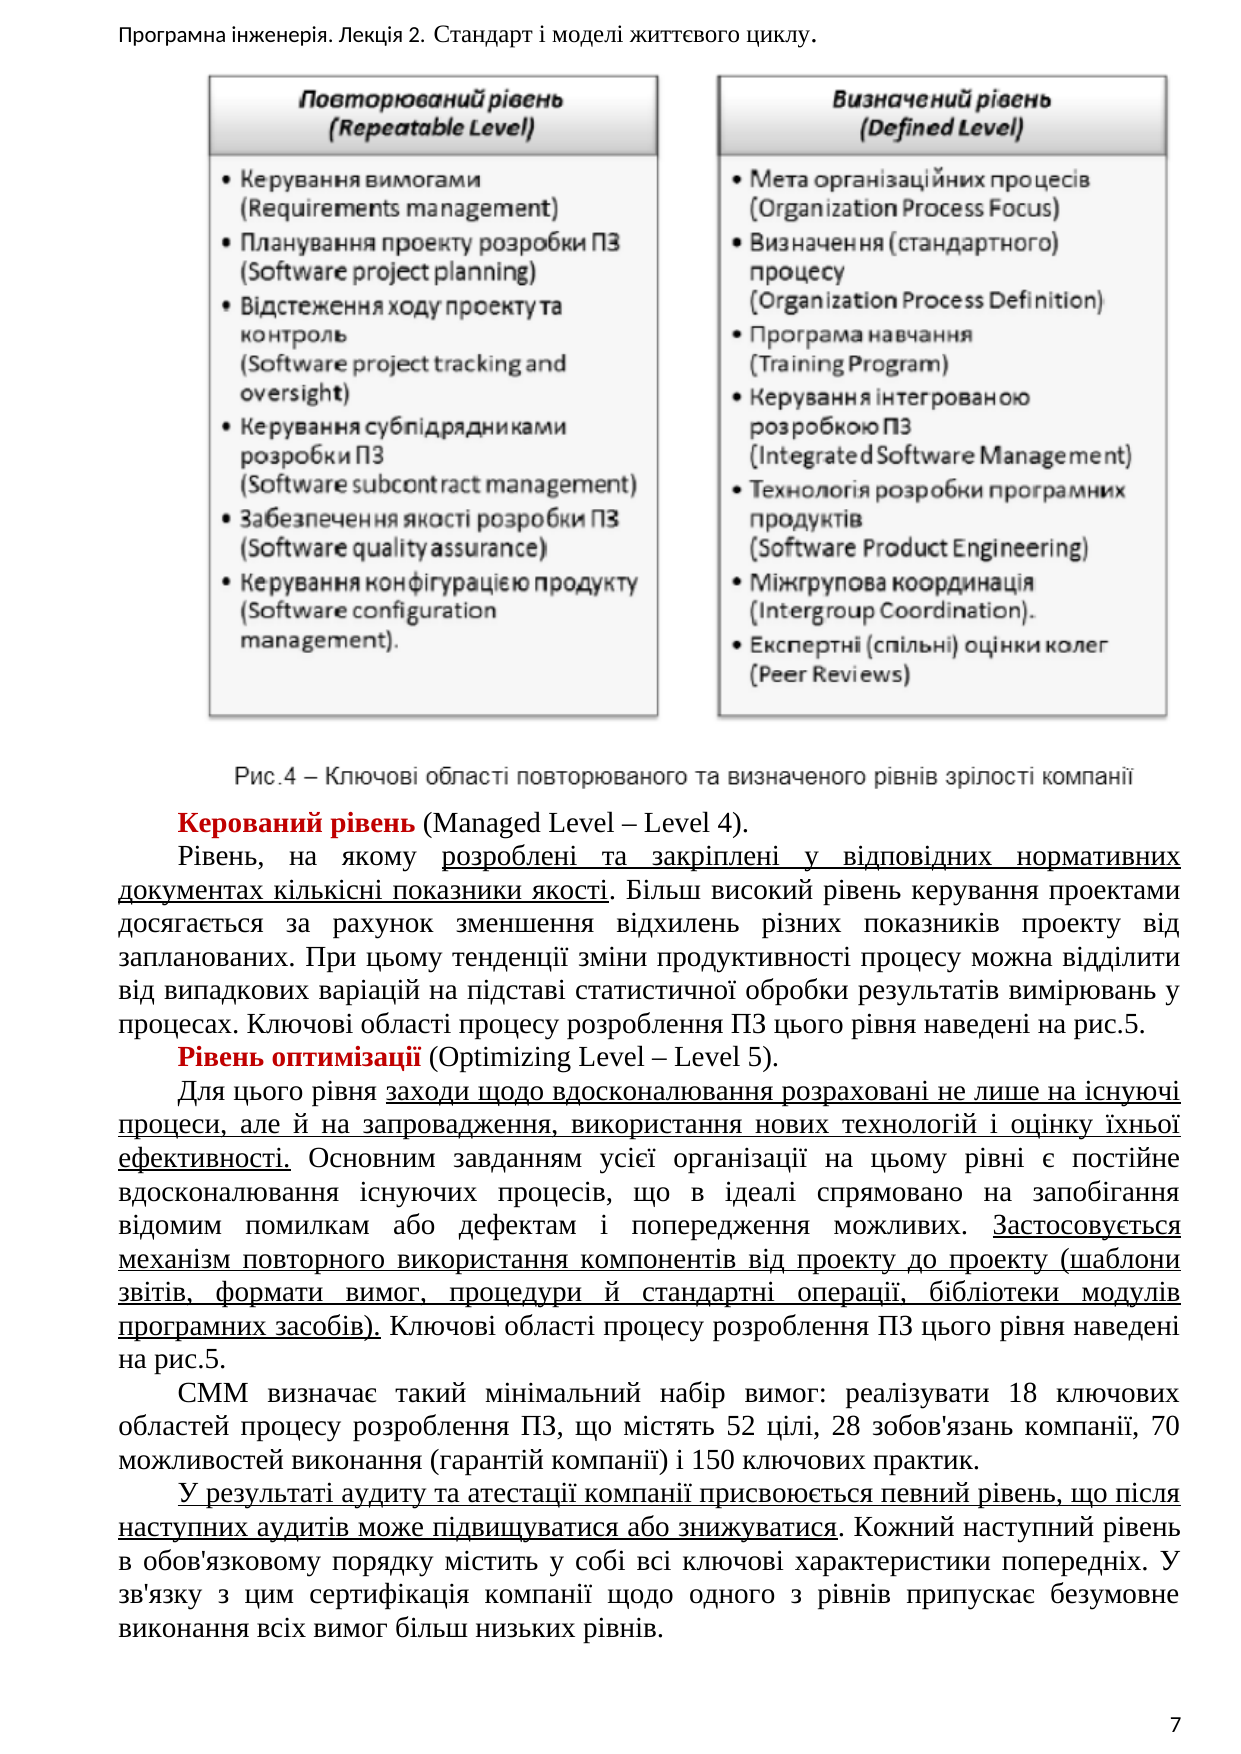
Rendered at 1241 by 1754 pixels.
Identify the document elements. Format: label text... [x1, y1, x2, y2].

text Керований рівень (Managed Level – Level 4). [118, 805, 1181, 838]
text Для цього рівня заходи щодо вдосконалювання розраховані не лише на існуючі процеси, але й на запровадження, використання нових технологій і оцінку їхньої ефективності. Основним завданням усієї організації на цьому рівні є постійне вдосконалювання існуючих процесів, що в ідеалі спрямовано на запобігання відомим помилкам або дефектам і попередження можливих. Застосовується механізм повторного використання компонентів від проекту до проекту (шаблони звітів, формати вимог, процедури й стандартні операції, бібліотеки модулів програмних засобів). Ключові області процесу розроблення ПЗ цього рівня наведені на рис.5. [118, 1305, 1181, 1375]
text Для цього рівня заходи щодо вдосконалювання розраховані не лише на існуючі процеси, але й на запровадження, використання нових технологій і оцінку їхньої ефективності. Основним завданням усієї організації на цьому рівні є постійне вдосконалювання існуючих процесів, що в ідеалі спрямовано на запобігання відомим помилкам або дефектам і попередження можливих. Застосовується механізм повторного використання компонентів від проекту до проекту (шаблони звітів, формати вимог, процедури й стандартні операції, бібліотеки модулів програмних засобів). Ключові області процесу розроблення ПЗ цього рівня наведені на рис.5. [118, 1073, 1181, 1136]
text Рівень, на якому розроблені та закріплені у відповідних нормативних документах кількісні показники якості. Більш високий рівень керування проектами досягається за рахунок зменшення відхилень різних показників проекту від запланованих. При цьому тенденції зміни продуктивності процесу можна відділити від випадкових варіацій на підставі статистичної обробки результатів вимірювань у процесах. Ключові області процесу розроблення ПЗ цього рівня наведені на рис.5. [118, 838, 1181, 1039]
text Рівень оптимізації (Optimizing Level – Level 5). [118, 1039, 1181, 1073]
text СММ визначає такий мінімальний набір вимог: реалізувати 18 ключових областей процесу розроблення ПЗ, що містять 52 цілі, 28 зобов'язань компанії, 70 можливостей виконання (гарантій компанії) і 150 ключових практик. [118, 1375, 1181, 1476]
text Для цього рівня заходи щодо вдосконалювання розраховані не лише на існуючі процеси, але й на запровадження, використання нових технологій і оцінку їхньої ефективності. Основним завданням усієї організації на цьому рівні є постійне вдосконалювання існуючих процесів, що в ідеалі спрямовано на запобігання відомим помилкам або дефектам і попередження можливих. Застосовується механізм повторного використання компонентів від проекту до проекту (шаблони звітів, формати вимог, процедури й стандартні операції, бібліотеки модулів програмних засобів). Ключові області процесу розроблення ПЗ цього рівня наведені на рис.5. [118, 1137, 1181, 1270]
text У результаті аудиту та атестації компанії присвоюється певний рівень, що після наступних аудитів може підвищуватися або знижуватися. Кожний наступний рівень в обов'язковому порядку містить у собі всі ключові характеристики попередніх. У зв'язку з цим сертифікація компанії щодо одного з рівнів припускає безумовне виконання всіх вимог більш низьких рівнів. [118, 1476, 1181, 1643]
picture [177, 59, 1196, 805]
